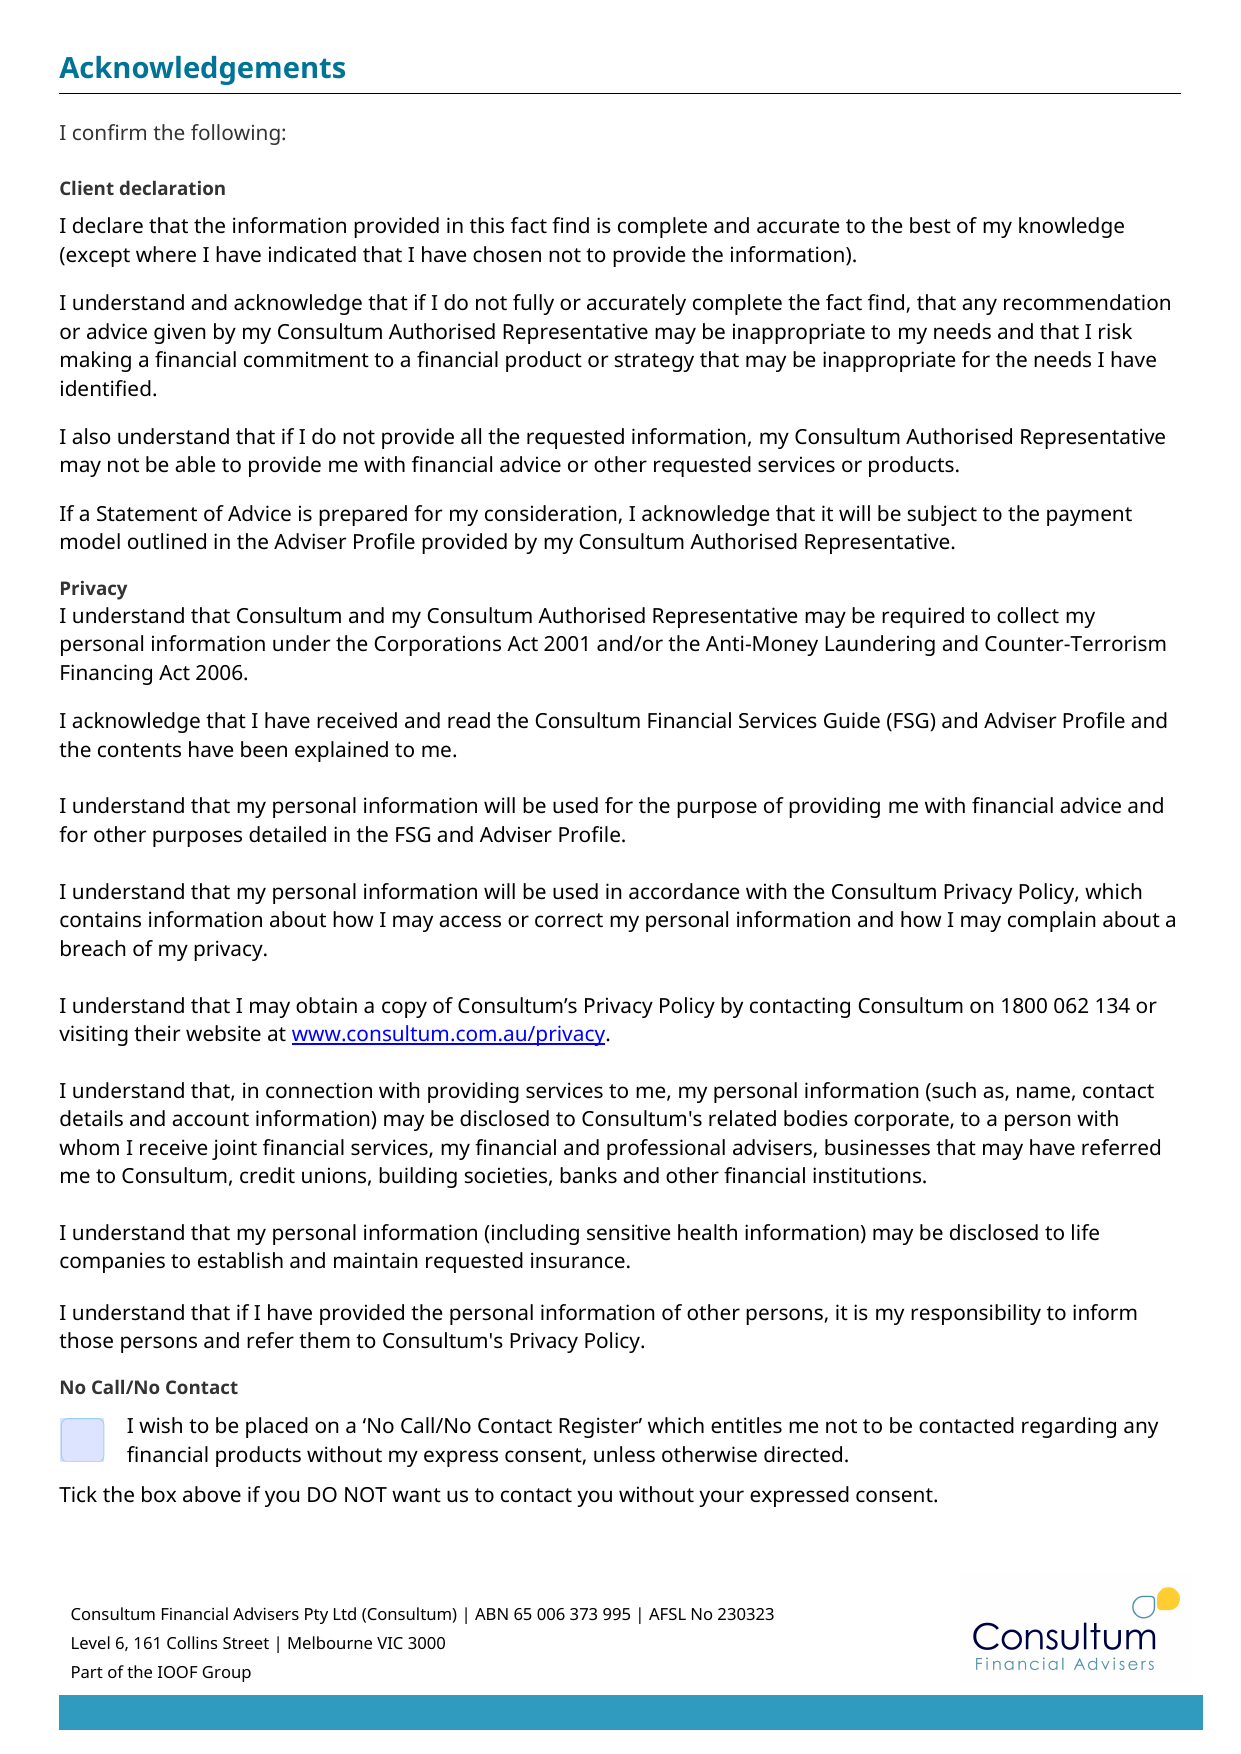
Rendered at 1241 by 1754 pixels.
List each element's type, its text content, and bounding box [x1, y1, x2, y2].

text I understand that my personal information will be used in accordance with the Consultum Privacy Policy, which contains information about how I may access or correct my personal information and how I may complain about a breach of my privacy. [59, 877, 1181, 962]
text I understand and acknowledge that if I do not fully or accurately complete the fact find, that any recommendation or advice given by my Consultum Authorised Representative may be inappropriate to my needs and that I risk making a financial commitment to a financial product or strategy that may be inappropriate for the needs I have identified. [59, 288, 1181, 402]
picture [961, 1574, 1192, 1683]
text I also understand that if I do not provide all the requested information, my Consultum Authorised Representative may not be able to provide me with financial advice or other requested services or products. [59, 422, 1181, 479]
text I understand that I may obtain a copy of Consultum’s Privacy Policy by contacting Consultum on 1800 062 134 or visiting their website at www.consultum.com.au/privacy. [59, 991, 1181, 1048]
text I understand that if I have provided the personal information of other persons, it is my responsibility to inform those persons and refer them to Consultum's Privacy Policy. [59, 1298, 1181, 1355]
text I understand that, in connection with providing services to me, my personal information (such as, name, contact details and account information) may be disclosed to Consultum's related bodies corporate, to a person with whom I receive joint financial services, my financial and professional advisers, businesses that may have referred me to Consultum, credit unions, building societies, banks and other financial institutions. [59, 1076, 1181, 1190]
text No Call/No Contact [59, 1374, 1181, 1400]
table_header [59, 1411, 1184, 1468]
picture [59, 1417, 105, 1462]
text I understand that my personal information (including sensitive health information) may be disclosed to life companies to establish and maintain requested insurance. [59, 1218, 1181, 1275]
subtitle Acknowledgements [59, 47, 1181, 93]
text I acknowledge that I have received and read the Consultum Financial Services Guide (FSG) and Adviser Profile and the contents have been explained to me. [59, 706, 1181, 763]
text Tick the box above if you DO NOT want us to contact you without your expressed consent. [59, 1480, 1181, 1508]
text I understand that Consultum and my Consultum Authorised Representative may be required to collect my personal information under the Corporations Act 2001 and/or the Anti-Money Laundering and Counter-Terrorism Financing Act 2006. [59, 601, 1181, 686]
text Client declaration [59, 175, 1181, 200]
text I confirm the following: [59, 118, 1181, 146]
text Privacy [59, 576, 1181, 601]
text I declare that the information provided in this fact find is complete and accurate to the best of my knowledge (except where I have indicated that I have chosen not to provide the information). [59, 212, 1181, 268]
text I understand that my personal information will be used for the purpose of providing me with financial advice and for other purposes detailed in the FSG and Adviser Profile. [59, 792, 1181, 848]
text If a Statement of Advice is prepared for my consideration, I acknowledge that it will be subject to the payment model outlined in the Adviser Profile provided by my Consultum Authorised Representative. [59, 499, 1181, 556]
